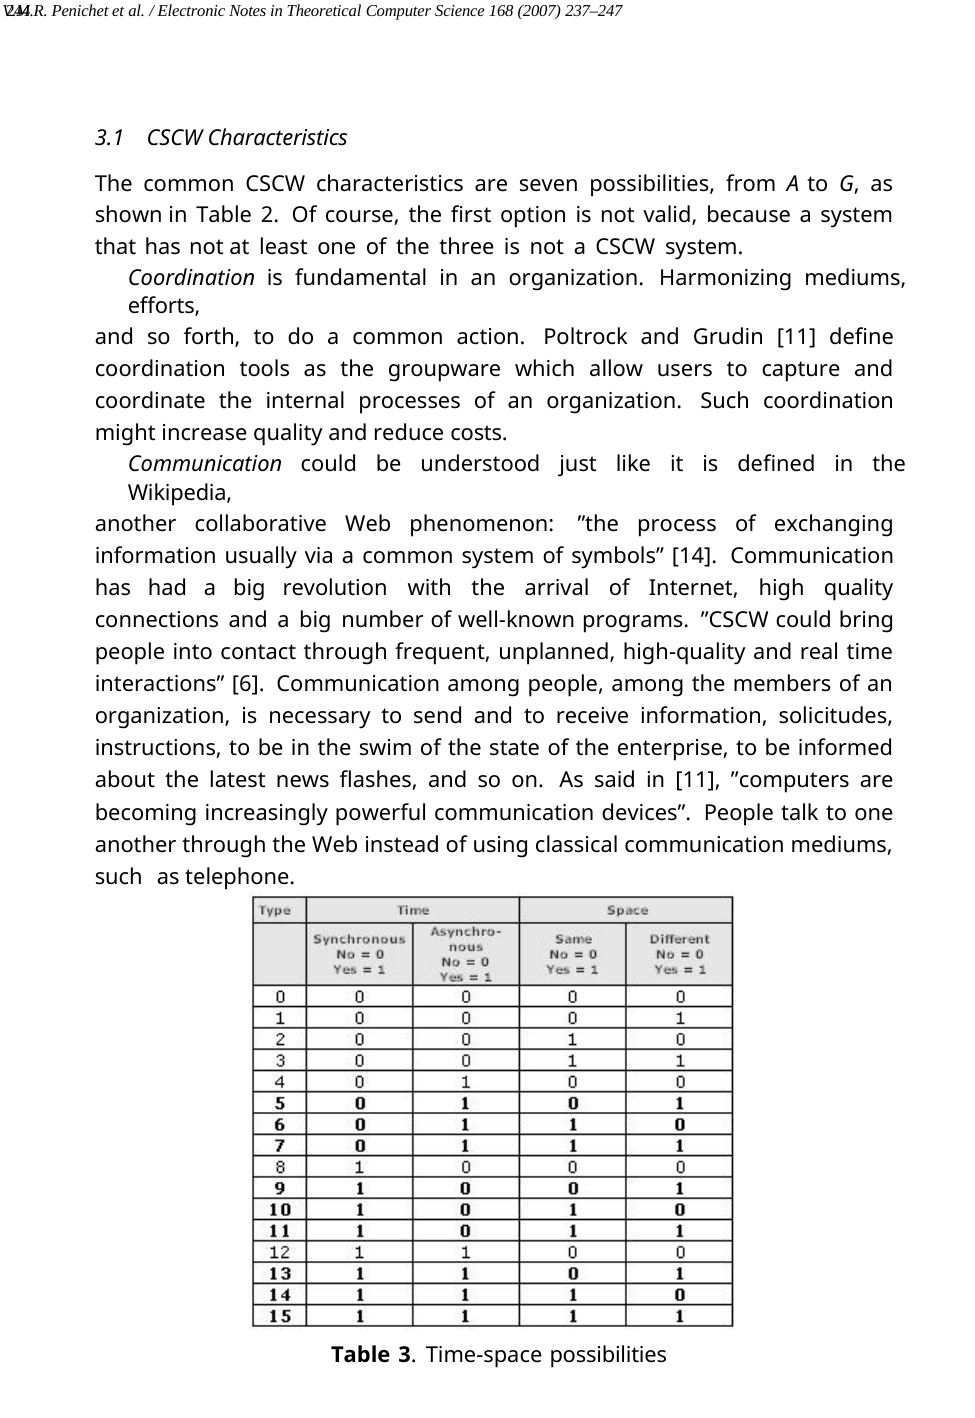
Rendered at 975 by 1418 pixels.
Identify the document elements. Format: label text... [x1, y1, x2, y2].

picture [248, 892, 735, 1330]
list CSCW Characteristics [94, 122, 906, 151]
text and so forth, to do a common action. Poltrock and Grudin [11] define coordination tools as the groupware which allow users to capture and coordinate the internal processes of an organization. Such coordination might increase quality and reduce costs. [94, 321, 894, 447]
text Communication could be understood just like it is defined in the Wikipedia, [128, 449, 906, 506]
text Table 3. Time-space possibilities [331, 1339, 906, 1368]
text Coordination is fundamental in an organization. Harmonizing mediums, efforts, [128, 263, 906, 319]
text The common CSCW characteristics are seven possibilities, from A to G, as shown in Table 2. Of course, the first option is not valid, because a system that has not at least one of the three is not a CSCW system. [94, 168, 894, 261]
text another collaborative Web phenomenon: ”the process of exchanging information usually via a common system of symbols” [14]. Communication has had a big revolution with the arrival of Internet, high quality connections and a big number of well-known programs. ”CSCW could bring people into contact through frequent, unplanned, high-quality and real time interactions” [6]. Communication among people, among the members of an organization, is necessary to send and to receive information, solicitudes, instructions, to be in the swim of the state of the enterprise, to be informed about the latest news flashes, and so on. As said in [11], ”computers are becoming increasingly powerful communication devices”. People talk to one another through the Web instead of using classical communication mediums, such as telephone. [94, 508, 894, 890]
